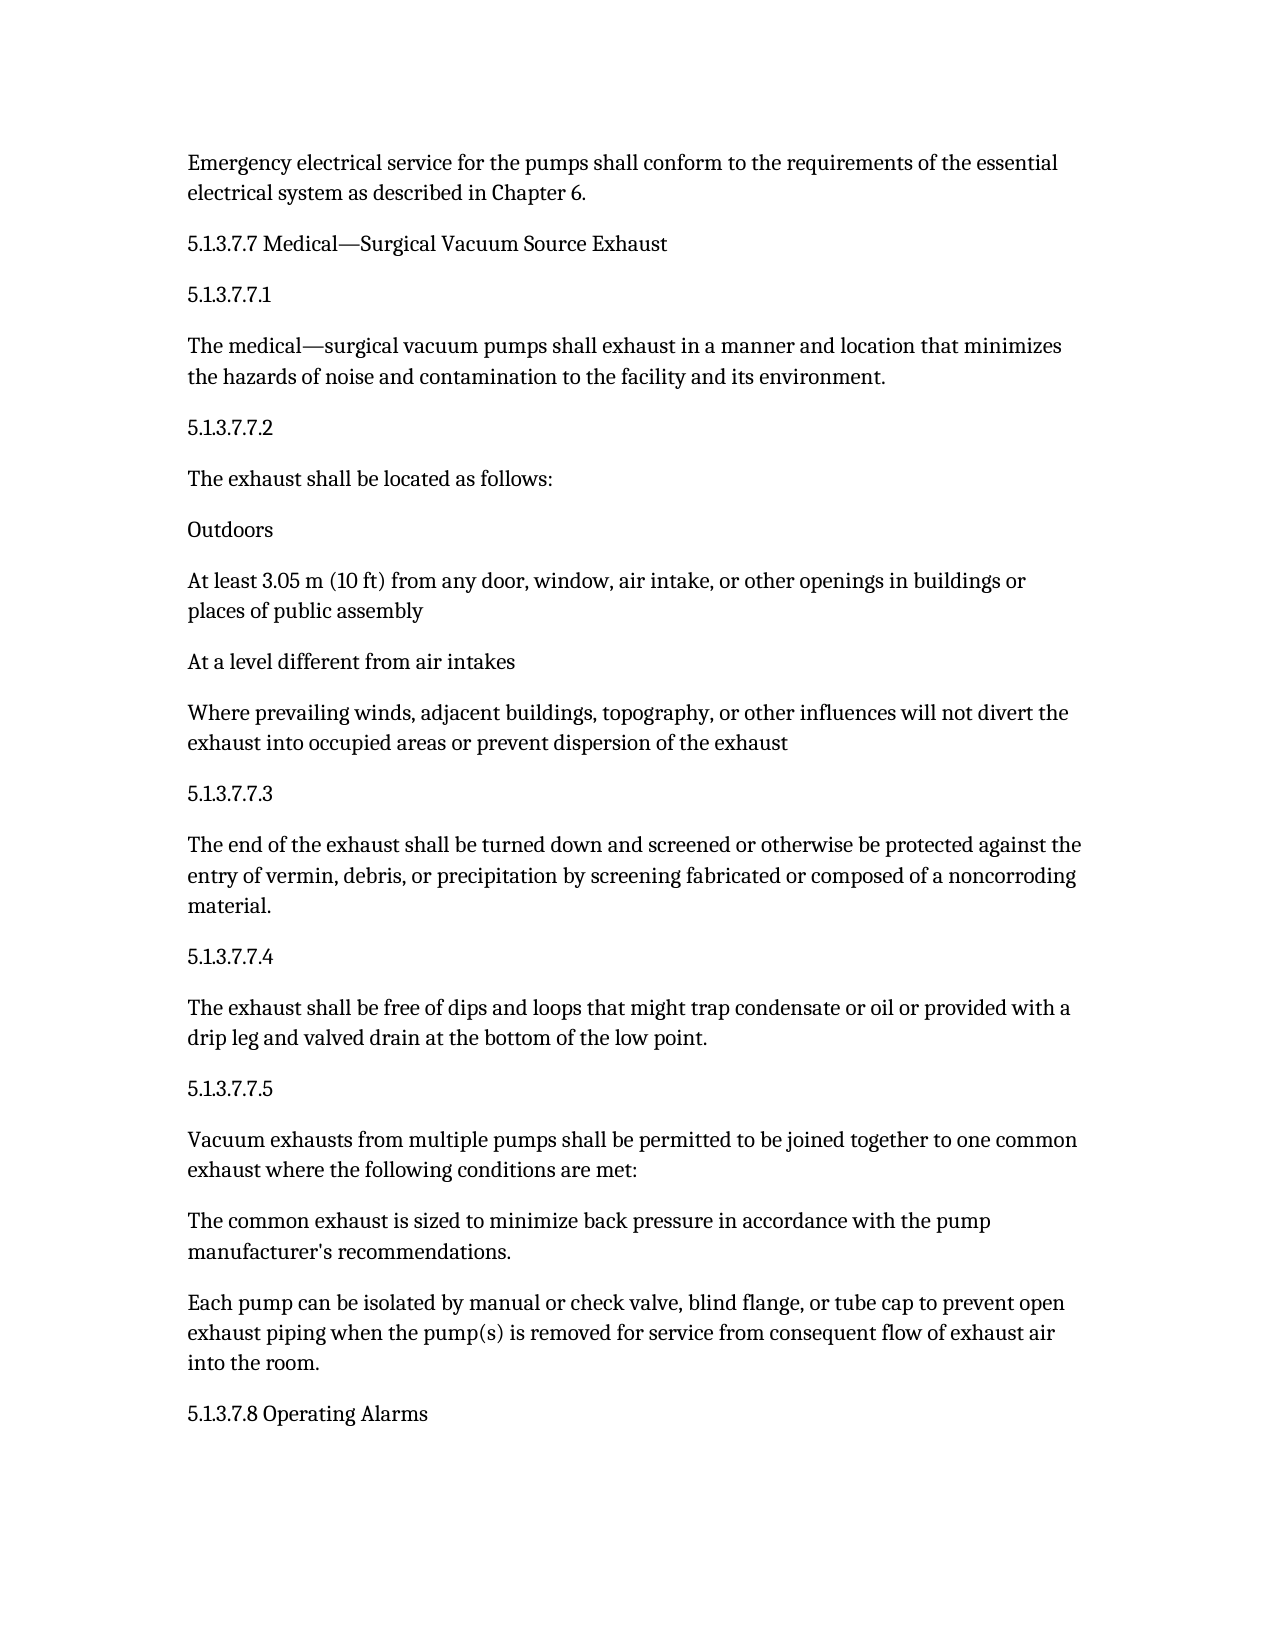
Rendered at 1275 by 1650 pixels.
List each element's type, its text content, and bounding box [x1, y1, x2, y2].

text 5.1.3.7.7.2 [187, 414, 1087, 441]
text 5.1.3.7.7.3 [187, 781, 1087, 808]
text At a level different from air intakes [187, 649, 1087, 675]
text The end of the exhaust shall be turned down and screened or otherwise be protected against the entry of vermin, debris, or precipitation by screening fabricated or composed of a noncorroding material. [187, 832, 1087, 919]
text 5.1.3.7.7.4 [187, 944, 1087, 970]
text The exhaust shall be free of dips and loops that might trap condensate or oil or provided with a drip leg and valved drain at the bottom of the low point. [187, 995, 1087, 1051]
text 5.1.3.7.7.1 [187, 282, 1087, 309]
text 5.1.3.7.8 Operating Alarms [187, 1401, 1087, 1427]
text Vacuum exhausts from multiple pumps shall be permitted to be joined together to one common exhaust where the following conditions are met: [187, 1127, 1087, 1184]
text Each pump can be isolated by manual or check valve, blind flange, or tube cap to prevent open exhaust piping when the pump(s) is removed for service from consequent flow of exhaust air into the room. [187, 1289, 1087, 1376]
text The exhaust shall be located as follows: [187, 466, 1087, 492]
text 5.1.3.7.7 Medical—Surgical Vacuum Source Exhaust [187, 231, 1087, 258]
text 5.1.3.7.7.5 [187, 1076, 1087, 1102]
text Outdoors [187, 517, 1087, 543]
text The medical—surgical vacuum pumps shall exhaust in a manner and location that minimizes the hazards of noise and contamination to the facility and its environment. [187, 333, 1087, 390]
text At least 3.05 m (10 ft) from any door, window, air intake, or other openings in buildings or places of public assembly [187, 568, 1087, 624]
text The common exhaust is sized to minimize back pressure in accordance with the pump manufacturer's recommendations. [187, 1208, 1087, 1265]
text Emergency electrical service for the pumps shall conform to the requirements of the essential electrical system as described in Chapter 6. [187, 150, 1087, 207]
text Where prevailing winds, adjacent buildings, topography, or other influences will not divert the exhaust into occupied areas or prevent dispersion of the exhaust [187, 700, 1087, 757]
